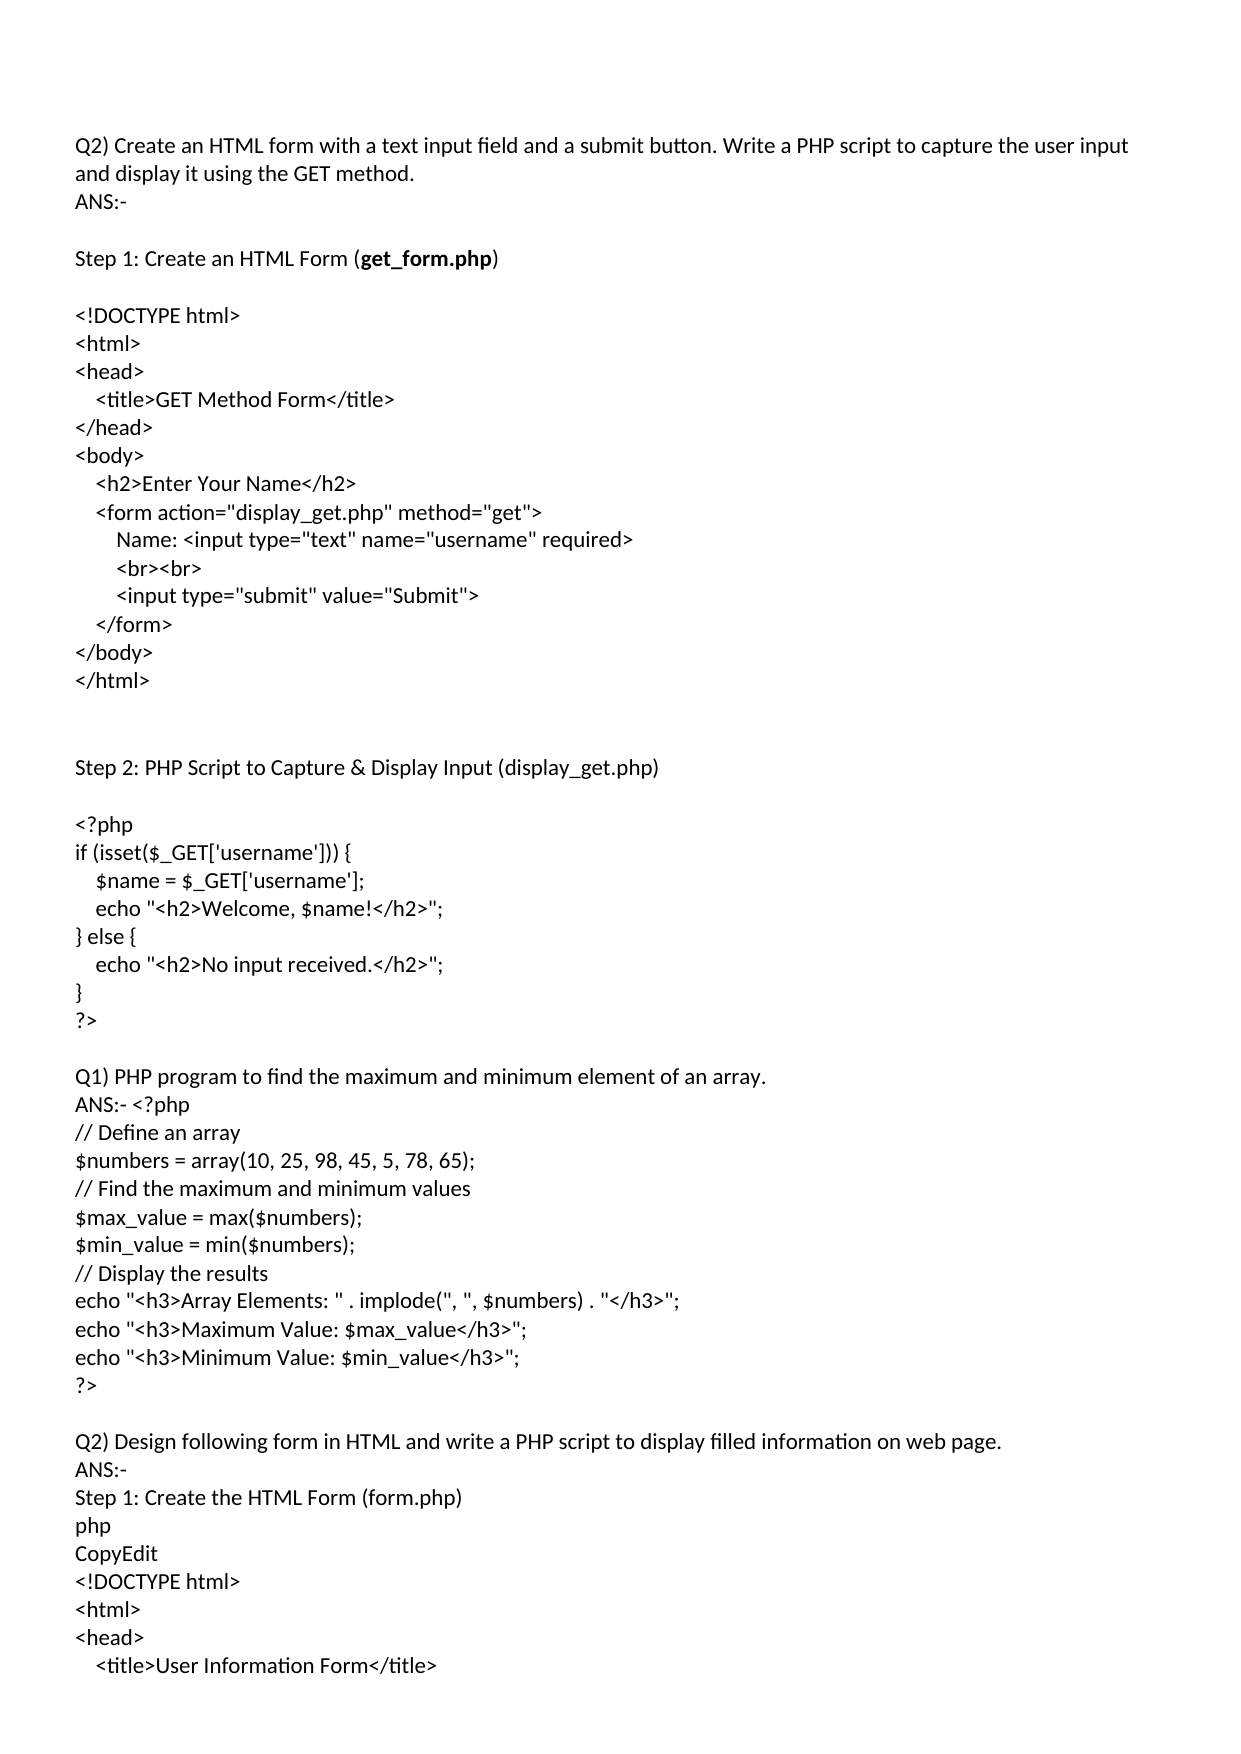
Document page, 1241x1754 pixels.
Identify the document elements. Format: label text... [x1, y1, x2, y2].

text echo "<h3>Array Elements: " . implode(", ", $numbers) . "</h3>"; [75, 1287, 1165, 1315]
text <head> [75, 1623, 1165, 1651]
text echo "<h2>Welcome, $name!</h2>"; [75, 894, 1165, 922]
subtitle Step 2: PHP Script to Capture & Display Input (display_get.php) [75, 753, 1165, 781]
text <input type="submit" value="Submit"> [75, 582, 1165, 610]
text <head> [75, 357, 1165, 386]
text <html> [75, 1595, 1165, 1623]
text Step 1: Create the HTML Form (form.php) [75, 1483, 1165, 1511]
text if (isset($_GET['username'])) { [75, 838, 1165, 866]
text </body> [75, 638, 1165, 666]
text </form> [75, 610, 1165, 638]
text <title>User Information Form</title> [75, 1651, 1165, 1679]
text // Display the results [75, 1259, 1165, 1287]
text echo "<h3>Maximum Value: $max_value</h3>"; [75, 1315, 1165, 1343]
text ?> [75, 1371, 1165, 1399]
text Q1) PHP program to find the maximum and minimum element of an array. [75, 1062, 1165, 1091]
text Name: <input type="text" name="username" required> [75, 526, 1165, 554]
text echo "<h2>No input received.</h2>"; [75, 950, 1165, 978]
text ANS:- [75, 187, 1165, 215]
text } [75, 978, 1165, 1006]
text CopyEdit [75, 1539, 1165, 1567]
text ANS:- <?php [75, 1091, 1165, 1118]
text ?> [75, 1006, 1165, 1034]
text </head> [75, 413, 1165, 442]
text <title>GET Method Form</title> [75, 386, 1165, 413]
text php [75, 1511, 1165, 1539]
text $numbers = array(10, 25, 98, 45, 5, 78, 65); [75, 1147, 1165, 1174]
text // Define an array [75, 1118, 1165, 1147]
text <body> [75, 442, 1165, 469]
text $name = $_GET['username']; [75, 866, 1165, 894]
text <?php [75, 810, 1165, 838]
text </html> [75, 666, 1165, 694]
text <!DOCTYPE html> [75, 301, 1165, 329]
text $max_value = max($numbers); [75, 1203, 1165, 1231]
text } else { [75, 922, 1165, 950]
text <html> [75, 329, 1165, 357]
text ANS:- [75, 1455, 1165, 1483]
text <form action="display_get.php" method="get"> [75, 498, 1165, 526]
text Q2) Design following form in HTML and write a PHP script to display filled information on web page. [75, 1427, 1165, 1455]
subtitle Step 1: Create an HTML Form (get_form.php) [75, 244, 1165, 272]
text // Find the maximum and minimum values [75, 1174, 1165, 1203]
text Q2) Create an HTML form with a text input field and a submit button. Write a PHP script to capture the user input and display it using the GET method. [75, 131, 1165, 187]
text <!DOCTYPE html> [75, 1567, 1165, 1595]
text <br><br> [75, 554, 1165, 582]
text echo "<h3>Minimum Value: $min_value</h3>"; [75, 1343, 1165, 1371]
text $min_value = min($numbers); [75, 1231, 1165, 1259]
text <h2>Enter Your Name</h2> [75, 469, 1165, 498]
